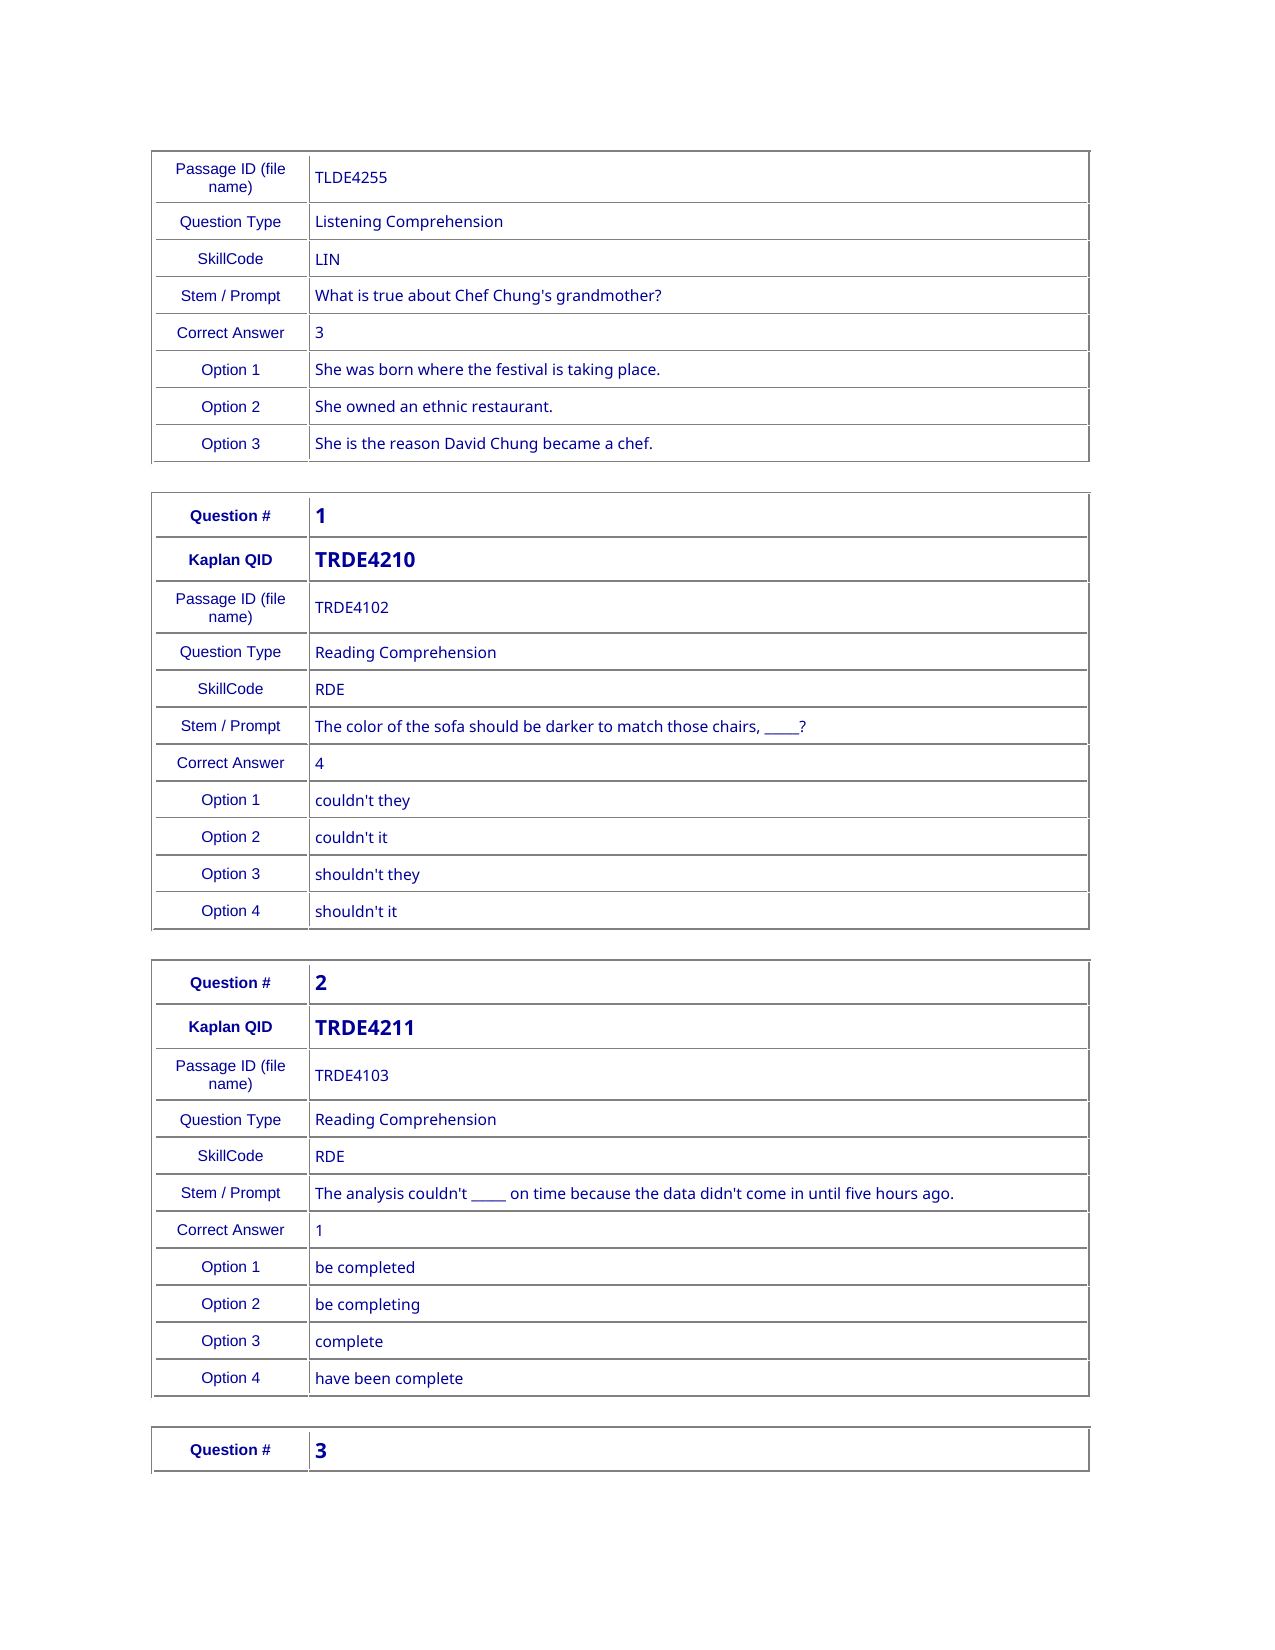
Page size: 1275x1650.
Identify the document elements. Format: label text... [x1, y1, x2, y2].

table_header 2 [309, 963, 1088, 1003]
table_cell Kaplan QID [154, 1003, 307, 1047]
table_cell TRDE4103 [310, 1048, 1089, 1099]
table_cell be completed [310, 1247, 1088, 1284]
table_cell Passage ID (file name) [154, 580, 307, 632]
table_cell Correct Answer [152, 743, 307, 780]
table_cell TRDE4210 [310, 536, 1088, 580]
table_cell Option 3 [154, 854, 307, 891]
table_cell Option 1 [152, 350, 308, 387]
table_cell LIN [309, 239, 1090, 276]
table_cell The color of the sofa should be darker to match those chairs, _____? [310, 706, 1088, 743]
table_header Question # [154, 495, 308, 536]
table_cell 3 [309, 313, 1090, 350]
table_cell TRDE4211 [310, 1003, 1089, 1047]
table_cell Option 2 [154, 1284, 307, 1321]
table_cell Reading Comprehension [310, 632, 1088, 669]
table_cell Option 2 [152, 387, 308, 424]
table_cell She was born where the festival is taking place. [309, 350, 1090, 387]
table_header Question # [154, 1430, 308, 1470]
table_cell SkillCode [152, 239, 308, 276]
table_cell The analysis couldn't _____ on time because the data didn't come in until five hours ago. [310, 1173, 1089, 1210]
table_cell RDE [310, 669, 1088, 706]
table_cell Stem / Prompt [152, 276, 308, 313]
table_cell Option 4 [154, 1358, 308, 1395]
table_cell SkillCode [154, 669, 307, 706]
table_cell be completing [310, 1284, 1089, 1321]
table_cell Stem / Prompt [154, 1173, 307, 1210]
table_cell Option 1 [154, 780, 307, 817]
table_cell Question Type [154, 632, 307, 669]
table_cell Option 2 [152, 817, 308, 854]
table_cell couldn't it [309, 817, 1090, 854]
table_cell have been complete [309, 1358, 1089, 1395]
table_cell Option 3 [152, 424, 308, 461]
table_cell Listening Comprehension [309, 202, 1090, 239]
table_cell RDE [310, 1136, 1089, 1173]
table_cell complete [310, 1321, 1088, 1358]
table_cell Correct Answer [154, 1210, 307, 1247]
table_cell Correct Answer [152, 313, 308, 350]
table_cell Question Type [152, 202, 308, 239]
table_header 3 [309, 1430, 1088, 1470]
table_cell shouldn't it [309, 891, 1090, 928]
table_cell Passage ID (file name) [154, 153, 308, 202]
table_cell Kaplan QID [154, 536, 307, 580]
table_cell 1 [310, 1210, 1089, 1247]
table_header Question # [154, 963, 308, 1003]
table_cell Stem / Prompt [154, 706, 307, 743]
table_cell Question Type [154, 1099, 307, 1136]
table_cell SkillCode [154, 1136, 307, 1173]
table_cell She owned an ethnic restaurant. [309, 387, 1090, 424]
table_cell Passage ID (file name) [154, 1048, 307, 1099]
table_cell What is true about Chef Chung's grandmother? [309, 276, 1090, 313]
table_cell Reading Comprehension [310, 1099, 1089, 1136]
table_cell She is the reason David Chung became a chef. [309, 424, 1090, 461]
table_header 1 [309, 495, 1088, 536]
table_cell Option 4 [152, 891, 308, 928]
table_cell Option 3 [154, 1321, 307, 1358]
table_cell Option 1 [154, 1247, 307, 1284]
table_cell couldn't they [310, 780, 1088, 817]
table_cell TRDE4102 [310, 580, 1089, 632]
table_cell 4 [310, 743, 1090, 780]
table_cell shouldn't they [310, 854, 1088, 891]
table_cell TLDE4255 [309, 153, 1088, 202]
